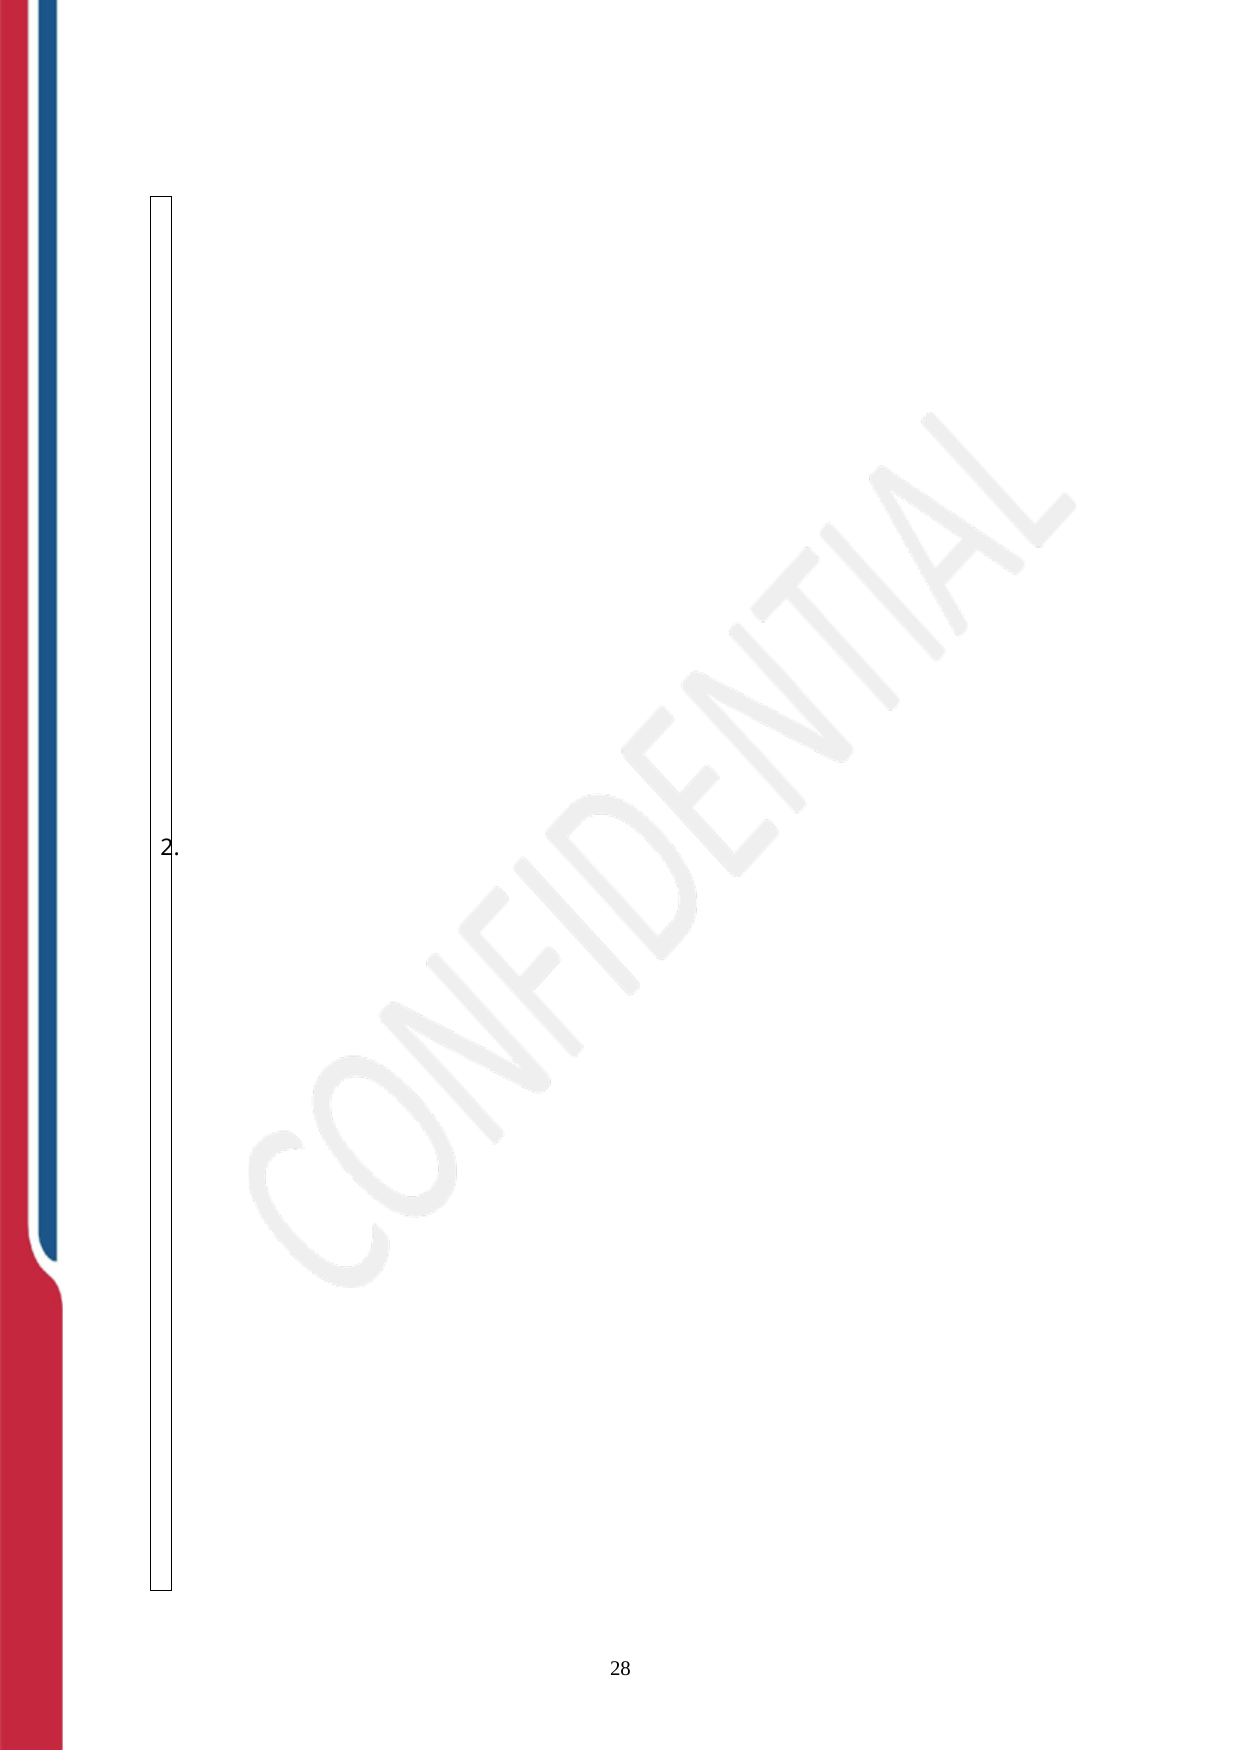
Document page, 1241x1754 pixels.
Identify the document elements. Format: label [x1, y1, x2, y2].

picture [248, 412, 1077, 1288]
table_cell [151, 197, 171, 1590]
picture [0, 0, 63, 1750]
